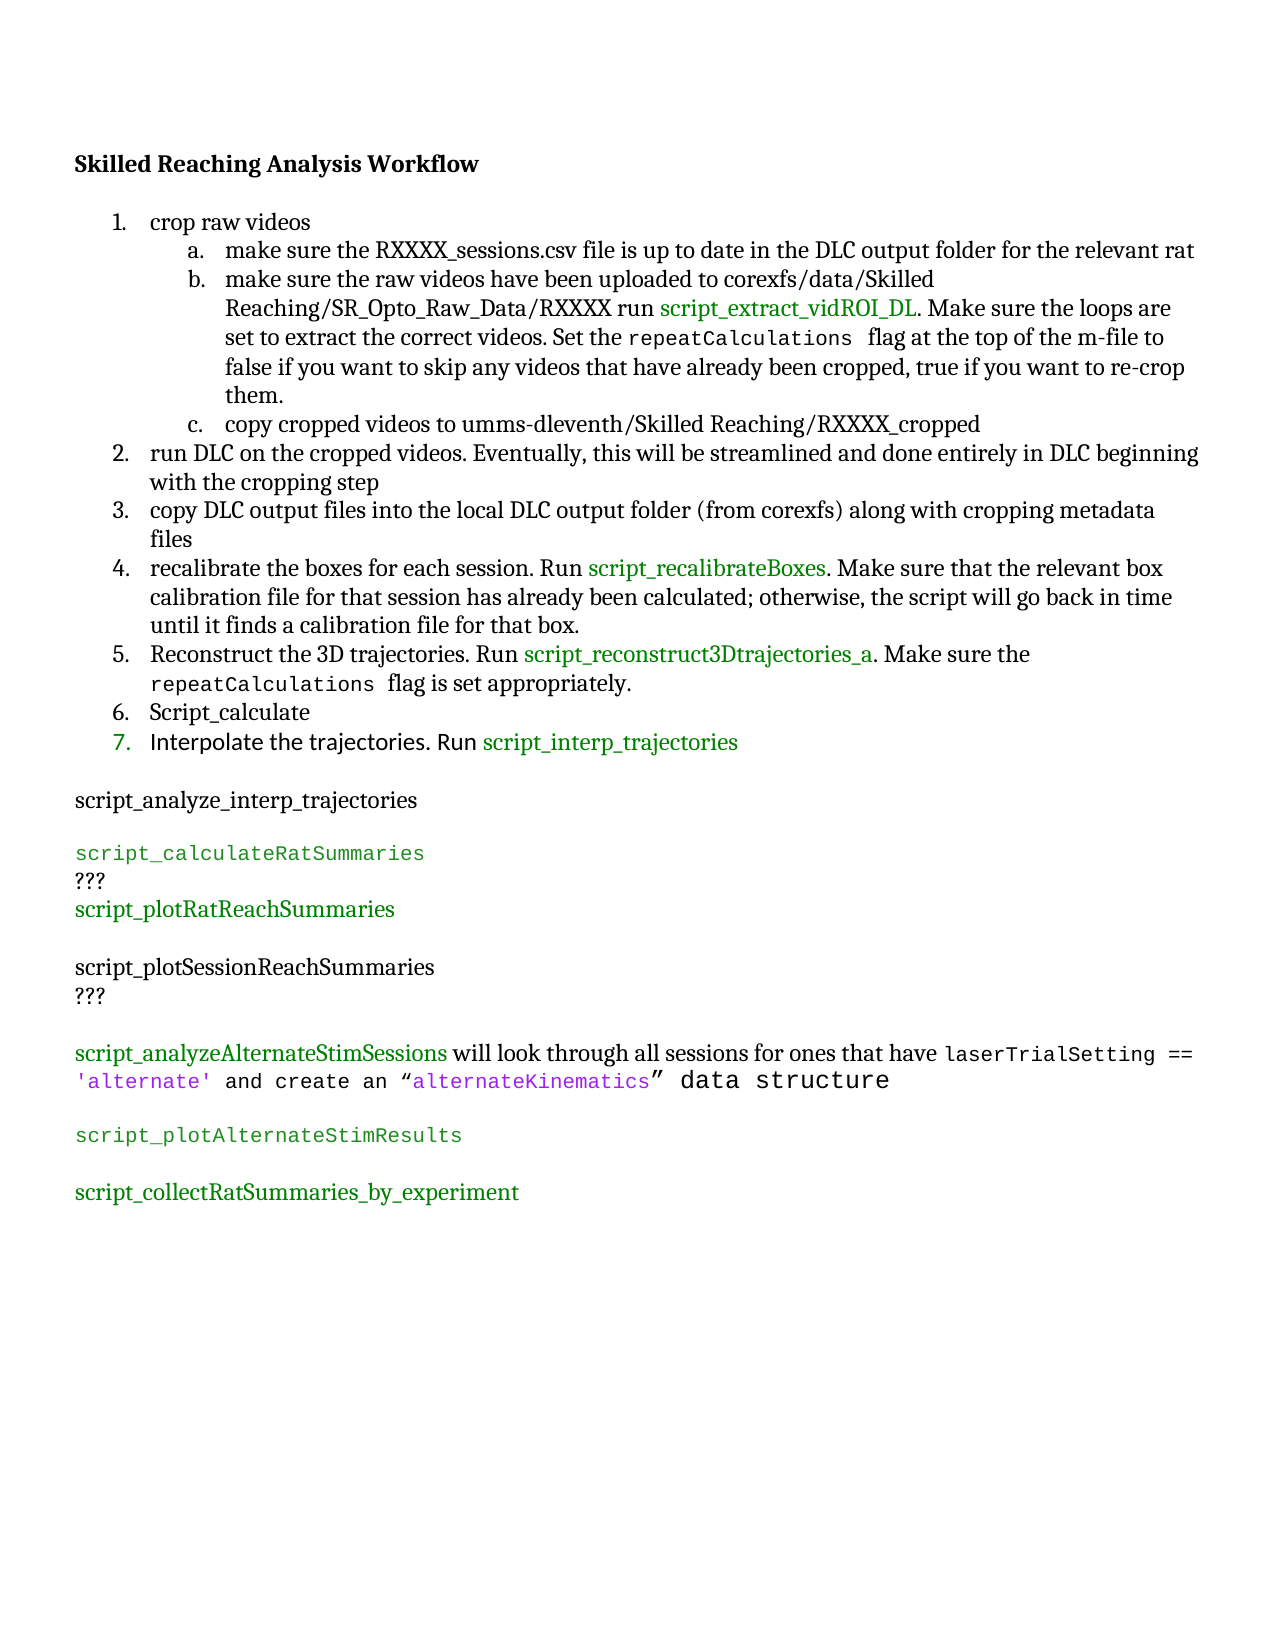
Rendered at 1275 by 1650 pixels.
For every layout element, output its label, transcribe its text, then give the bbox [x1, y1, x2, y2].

text script_plotSessionReachSummaries [75, 953, 1200, 982]
list Script_calculate [112, 697, 1200, 726]
text script_plotRatReachSummaries [75, 895, 1200, 924]
text script_calculateRatSummaries [75, 843, 1200, 867]
list Reconstruct the 3D trajectories. Run script_reconstruct3Dtrajectories_a. Make sure the repeatCalculations flag is set appropriately. [112, 640, 1200, 697]
text Skilled Reaching Analysis Workflow [75, 150, 1200, 179]
text script_analyze_interp_trajectories [75, 786, 1200, 814]
list copy DLC output files into the local DLC output folder (from corexfs) along with cropping metadata files [112, 496, 1200, 554]
list make sure the RXXXX_sessions.csv file is up to date in the DLC output folder for the relevant rat [187, 236, 1200, 265]
text script_plotAlternateStimResults [75, 1125, 1200, 1149]
text script_collectRatSummaries_by_experiment [75, 1177, 1200, 1206]
list copy cropped videos to umms-dleventh/Skilled Reaching/RXXXX_cropped [187, 410, 1200, 439]
list Interpolate the trajectories. Run script_interp_trajectories [112, 726, 1200, 757]
list recalibrate the boxes for each session. Run script_recalibrateBoxes. Make sure that the relevant box calibration file for that session has already been calculated; otherwise, the script will go back in time until it finds a calibration file for that box. [112, 554, 1200, 640]
text ??? [75, 867, 1200, 895]
list run DLC on the cropped videos. Eventually, this will be streamlined and done entirely in DLC beginning with the cropping step [112, 439, 1200, 496]
text ??? [75, 982, 1200, 1010]
list make sure the raw videos have been uploaded to corexfs/data/Skilled Reaching/SR_Opto_Raw_Data/RXXXX run script_extract_vidROI_DL. Make sure the loops are set to extract the correct videos. Set the repeatCalculations flag at the top of the m-file to false if you want to skip any videos that have already been cropped, true if you want to re-crop them. [187, 265, 1200, 410]
text script_analyzeAlternateStimSessions will look through all sessions for ones that have laserTrialSetting == 'alternate' and create an “alternateKinematics” data structure [75, 1039, 1200, 1096]
list crop raw videos [112, 207, 1200, 236]
